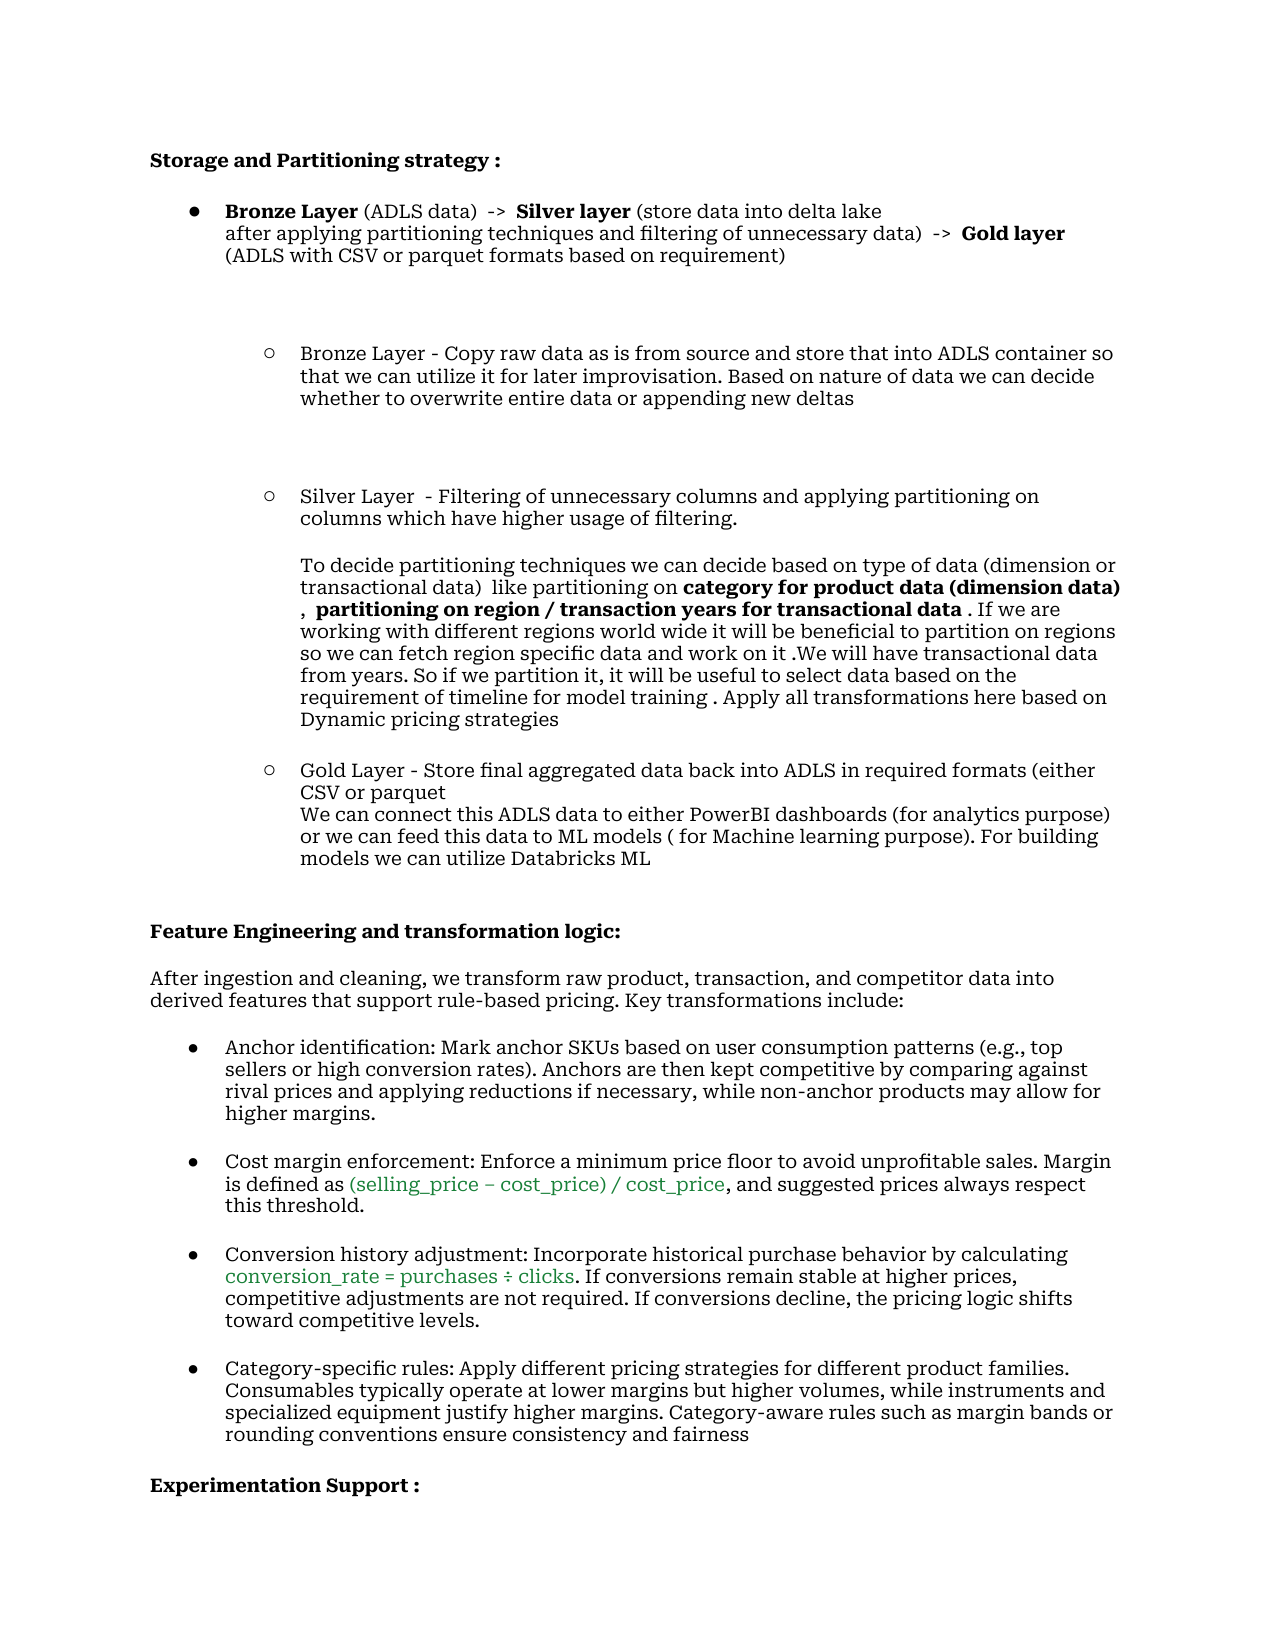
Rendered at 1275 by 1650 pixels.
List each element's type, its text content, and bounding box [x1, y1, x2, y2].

list Cost margin enforcement: Enforce a minimum price floor to avoid unprofitable sales. Margin is defined as (selling_price – cost_price) / cost_price, and suggested prices always respect this threshold. [187, 1152, 1125, 1244]
text Feature Engineering and transformation logic: [150, 895, 1125, 943]
list Bronze Layer - Copy raw data as is from source and store that into ADLS container so that we can utilize it for later improvisation. Based on nature of data we can decide whether to overwrite entire data or appending new deltas [262, 339, 1125, 409]
list Anchor identification: Mark anchor SKUs based on user consumption patterns (e.g., top sellers or high conversion rates). Anchors are then kept competitive by comparing against rival prices and applying reductions if necessary, while non-anchor products may allow for higher margins. [187, 1037, 1125, 1152]
text After ingestion and cleaning, we transform raw product, transaction, and competitor data into derived features that support rule-based pricing. Key transformations include: [150, 968, 1125, 1012]
list Silver Layer - Filtering of unnecessary columns and applying partitioning on columns which have higher usage of filtering. [262, 482, 1125, 530]
list Category-specific rules: Apply different pricing strategies for different product families. Consumables typically operate at lower margins but higher volumes, while instruments and specialized equipment justify higher margins. Category-aware rules such as margin bands or rounding conventions ensure consistency and fairness [187, 1358, 1125, 1446]
list Conversion history adjustment: Incorporate historical purchase behavior by calculating conversion_rate = purchases ÷ clicks. If conversions remain stable at higher prices, competitive adjustments are not required. If conversions decline, the pricing logic shifts toward competitive levels. [187, 1244, 1125, 1358]
text To decide partitioning techniques we can decide based on type of data (dimension or transactional data) like partitioning on category for product data (dimension data) , partitioning on region / transaction years for transactional data . If we are working with different regions world wide it will be beneficial to partition on regions so we can fetch region specific data and work on it .We will have transactional data from years. So if we partition it, it will be useful to select data based on the requirement of timeline for model training . Apply all transformations here based on Dynamic pricing strategies [300, 555, 1125, 731]
list Gold Layer - Store final aggregated data back into ADLS in required formats (either CSV or parquet We can connect this ADLS data to either PowerBI dashboards (for analytics purpose) or we can feed this data to ML models ( for Machine learning purpose). For building models we can utilize Databricks ML [262, 756, 1125, 870]
list Bronze Layer (ADLS data) -> Silver layer (store data into delta lake after applying partitioning techniques and filtering of unnecessary data) -> Gold layer (ADLS with CSV or parquet formats based on requirement) [187, 197, 1125, 267]
subtitle Experimentation Support : [150, 1475, 1125, 1497]
text Storage and Partitioning strategy : [150, 150, 1125, 172]
